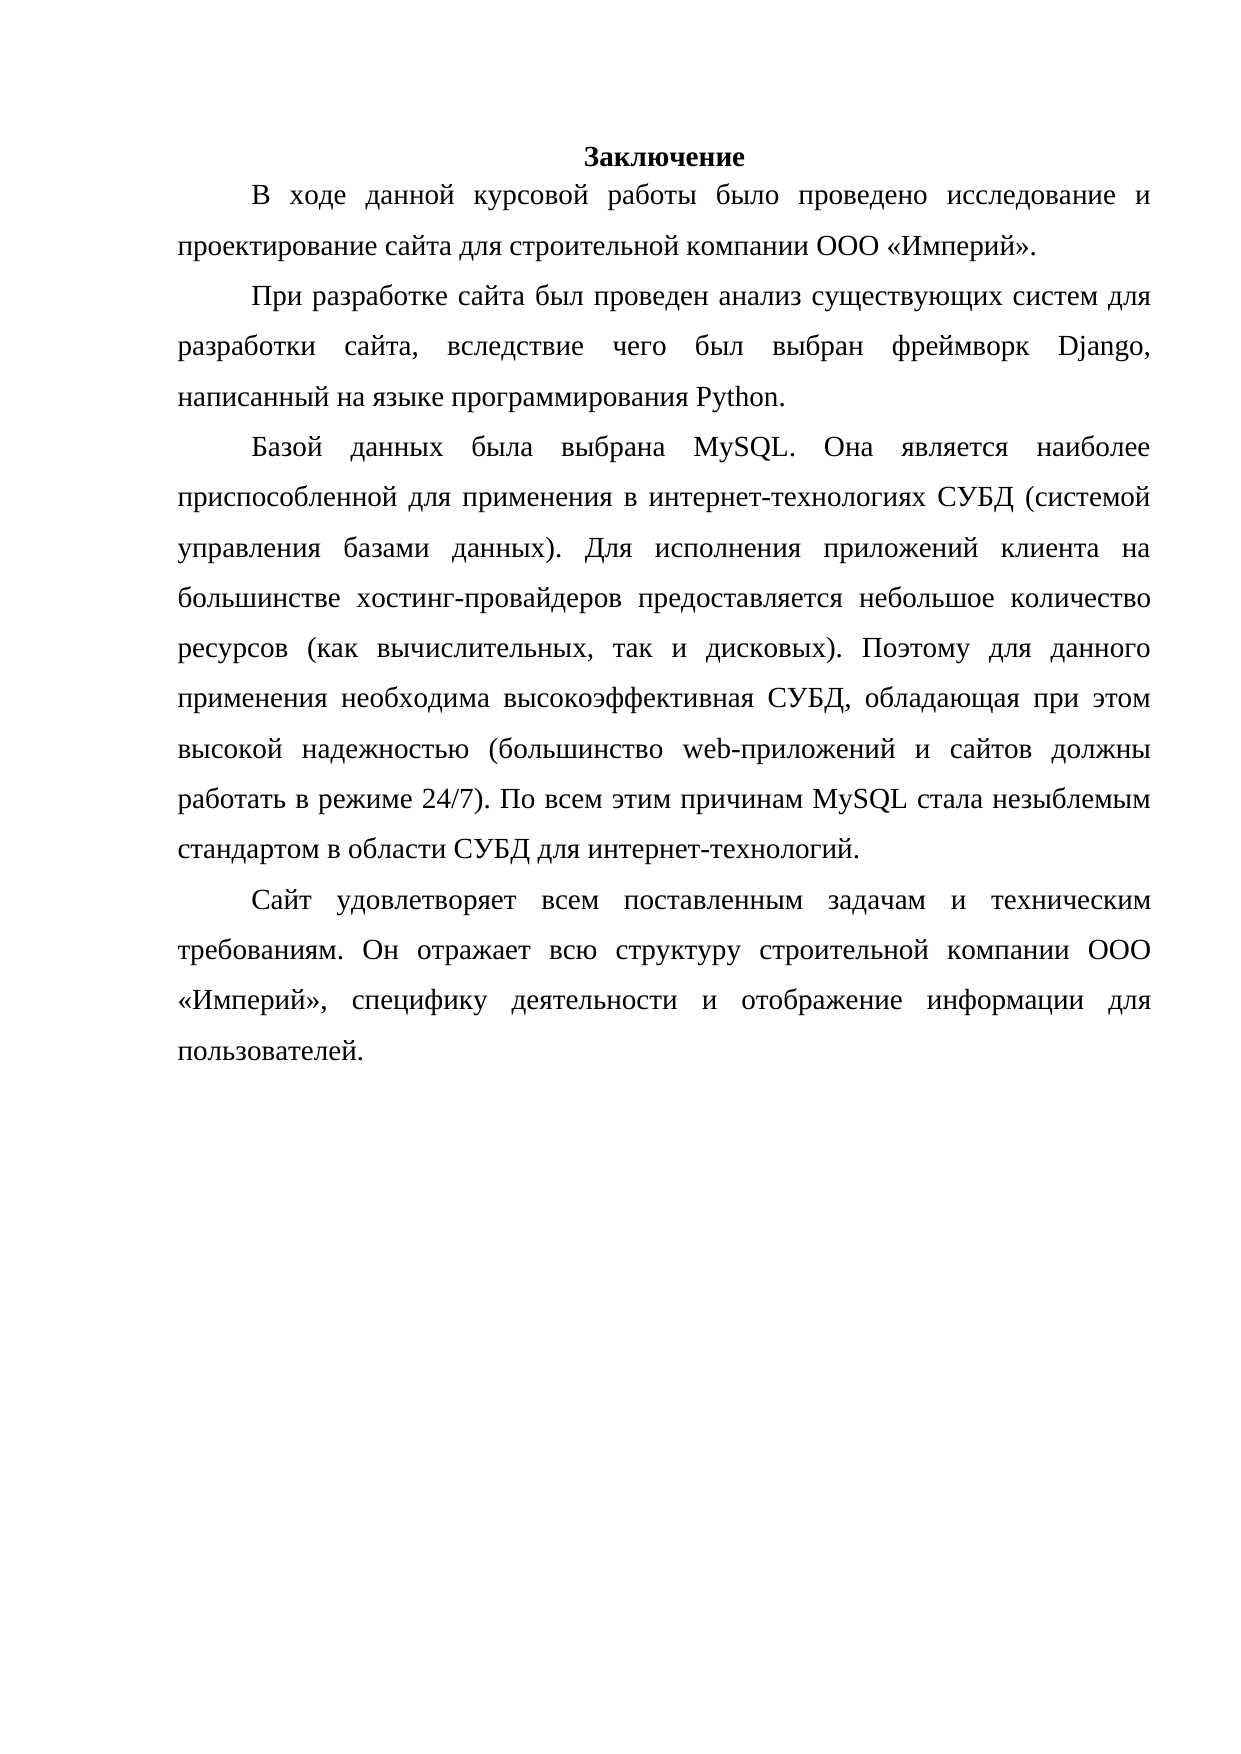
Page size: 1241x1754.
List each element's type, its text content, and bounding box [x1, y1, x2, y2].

subtitle Заключение [177, 139, 1152, 172]
text Базой данных была выбрана MySQL. Она является наиболее приспособленной для применения в интернет-технологиях СУБД (системой управления базами данных). Для исполнения приложений клиента на большинстве хостинг-провайдеров предоставляется небольшое количество ресурсов (как вычислительных, так и дисковых). Поэтому для данного применения необходима высокоэффективная СУБД, обладающая при этом высокой надежностью (большинство web-приложений и сайтов должны работать в режиме 24/7). По всем этим причинам MySQL стала незыблемым стандартом в области СУБД для интернет-технологий. [177, 429, 1152, 865]
text При разработке сайта был проведен анализ существующих систем для разработки сайта, вследствие чего был выбран фреймворк Django, написанный на языке программирования Python. [177, 278, 1152, 412]
text В ходе данной курсовой работы было проведено исследование и проектирование сайта для строительной компании ООО «Империй». [177, 177, 1152, 261]
text Сайт удовлетворяет всем поставленным задачам и техническим требованиям. Он отражает всю структуру строительной компании ООО «Империй», специфику деятельности и отображение информации для пользователей. [177, 882, 1152, 1066]
